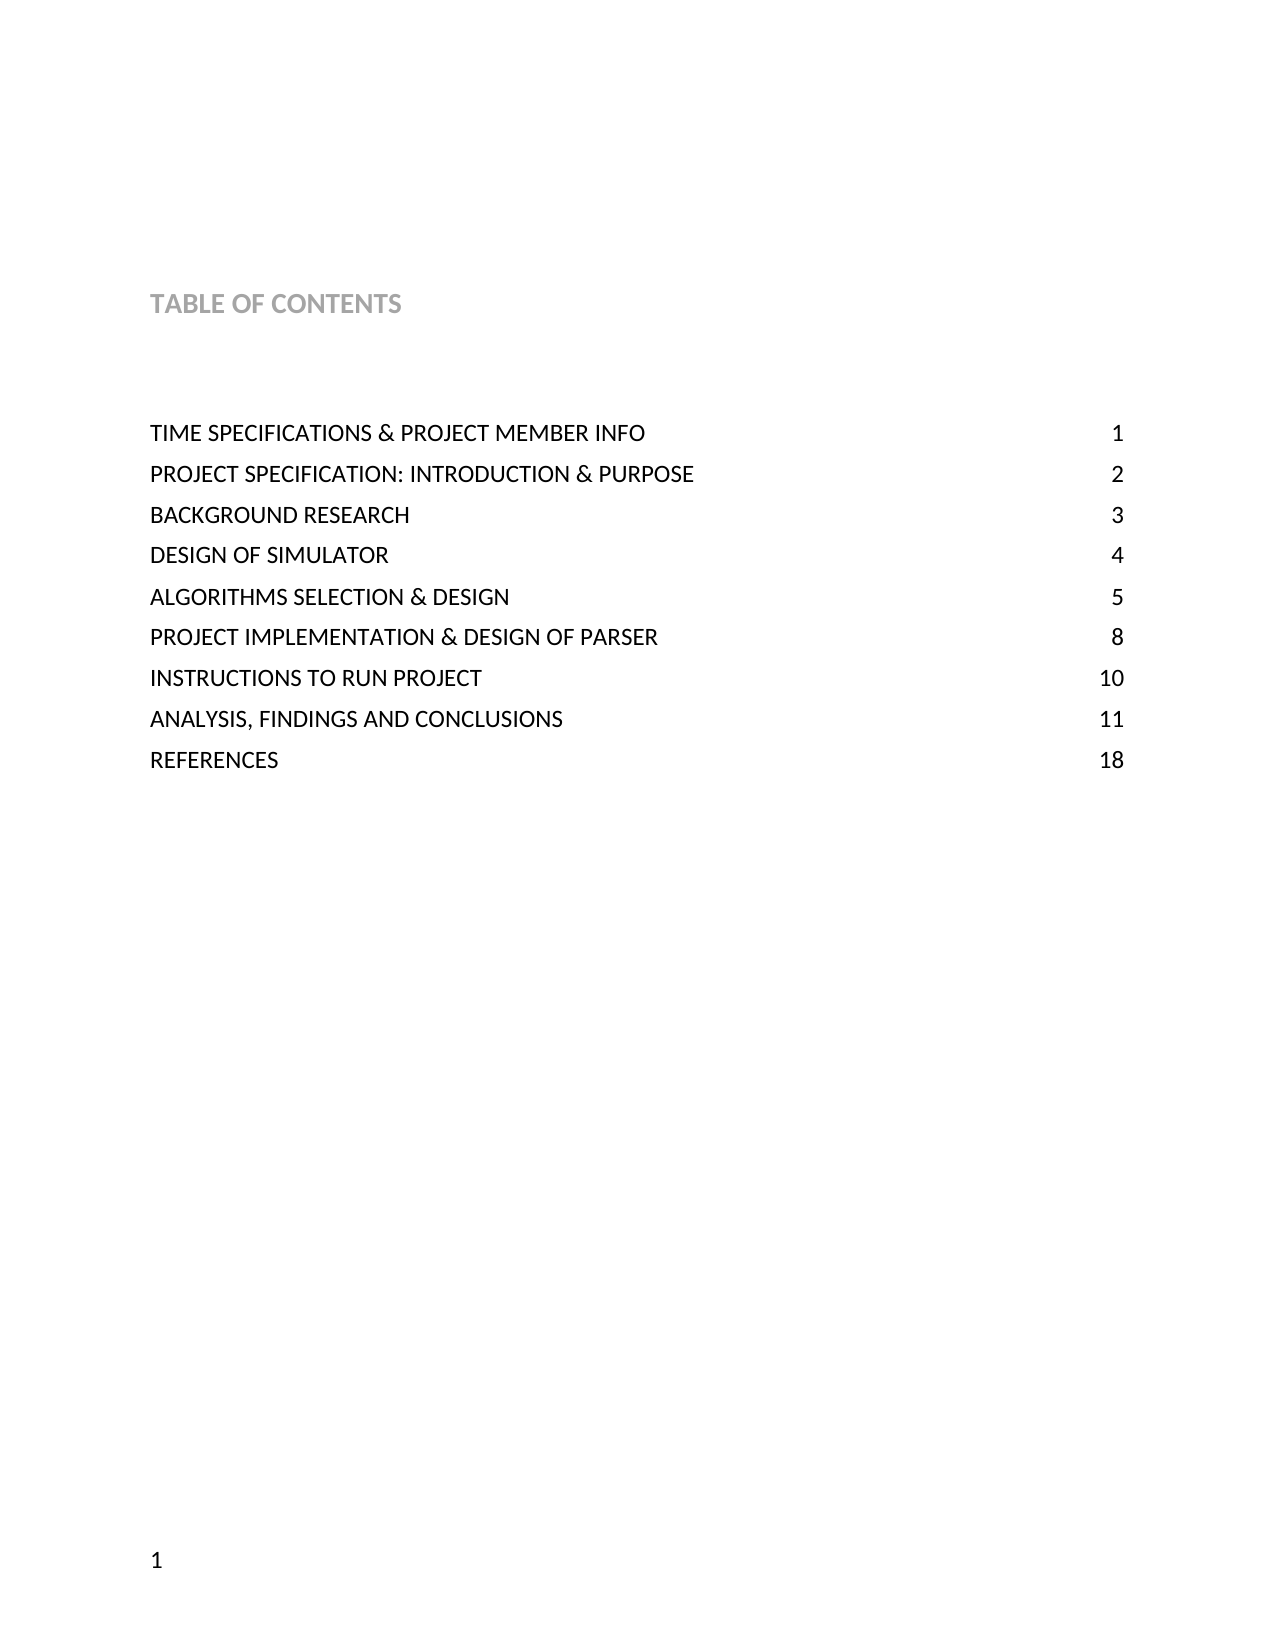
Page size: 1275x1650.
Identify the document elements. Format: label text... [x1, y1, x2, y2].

text TABLE OF CONTENTS [150, 285, 1125, 321]
